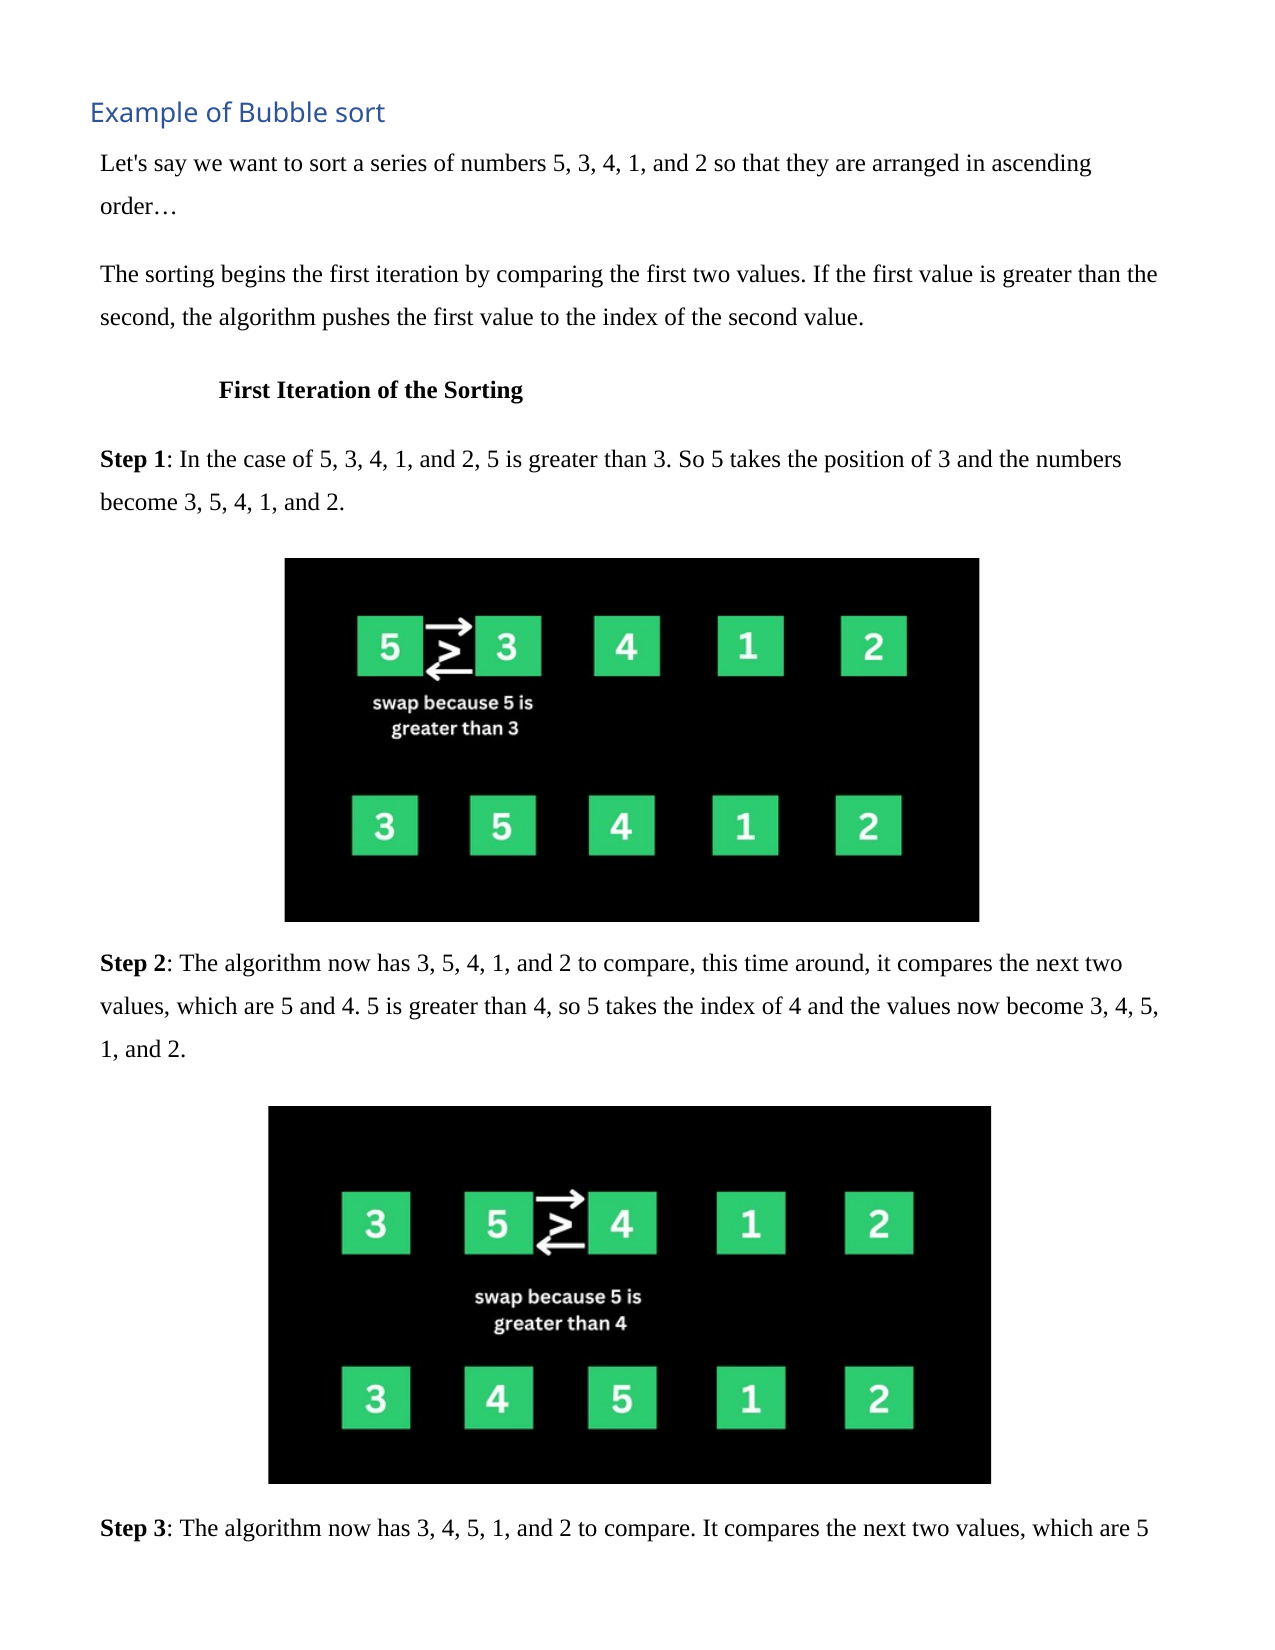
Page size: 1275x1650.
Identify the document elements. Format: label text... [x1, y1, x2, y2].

text Let's say we want to sort a series of numbers 5, 3, 4, 1, and 2 so that they are arranged in ascending order… [100, 148, 1094, 220]
text Step 3: The algorithm now has 3, 4, 5, 1, and 2 to compare. It compares the next two values, which are 5 [100, 1513, 1179, 1542]
text Step 2: The algorithm now has 3, 5, 4, 1, and 2 to compare, this time around, it compares the next two values, which are 5 and 4. 5 is greater than 4, so 5 takes the index of 4 and the values now become 3, 4, 5, [100, 948, 1179, 1020]
text Step 1: In the case of 5, 3, 4, 1, and 2, 5 is greater than 3. So 5 takes the position of 3 and the numbers [100, 444, 1179, 473]
picture [268, 1106, 992, 1484]
subtitle First Iteration of the Sorting [219, 375, 1179, 403]
text The sorting begins the first iteration by comparing the first two values. If the first value is greater than the second, the algorithm pushes the first value to the index of the second value. [100, 259, 1160, 331]
text 1, and 2. [100, 1034, 1179, 1063]
picture [284, 558, 980, 922]
subtitle Example of Bubble sort [89, 94, 1179, 131]
text become 3, 5, 4, 1, and 2. [100, 487, 1179, 516]
